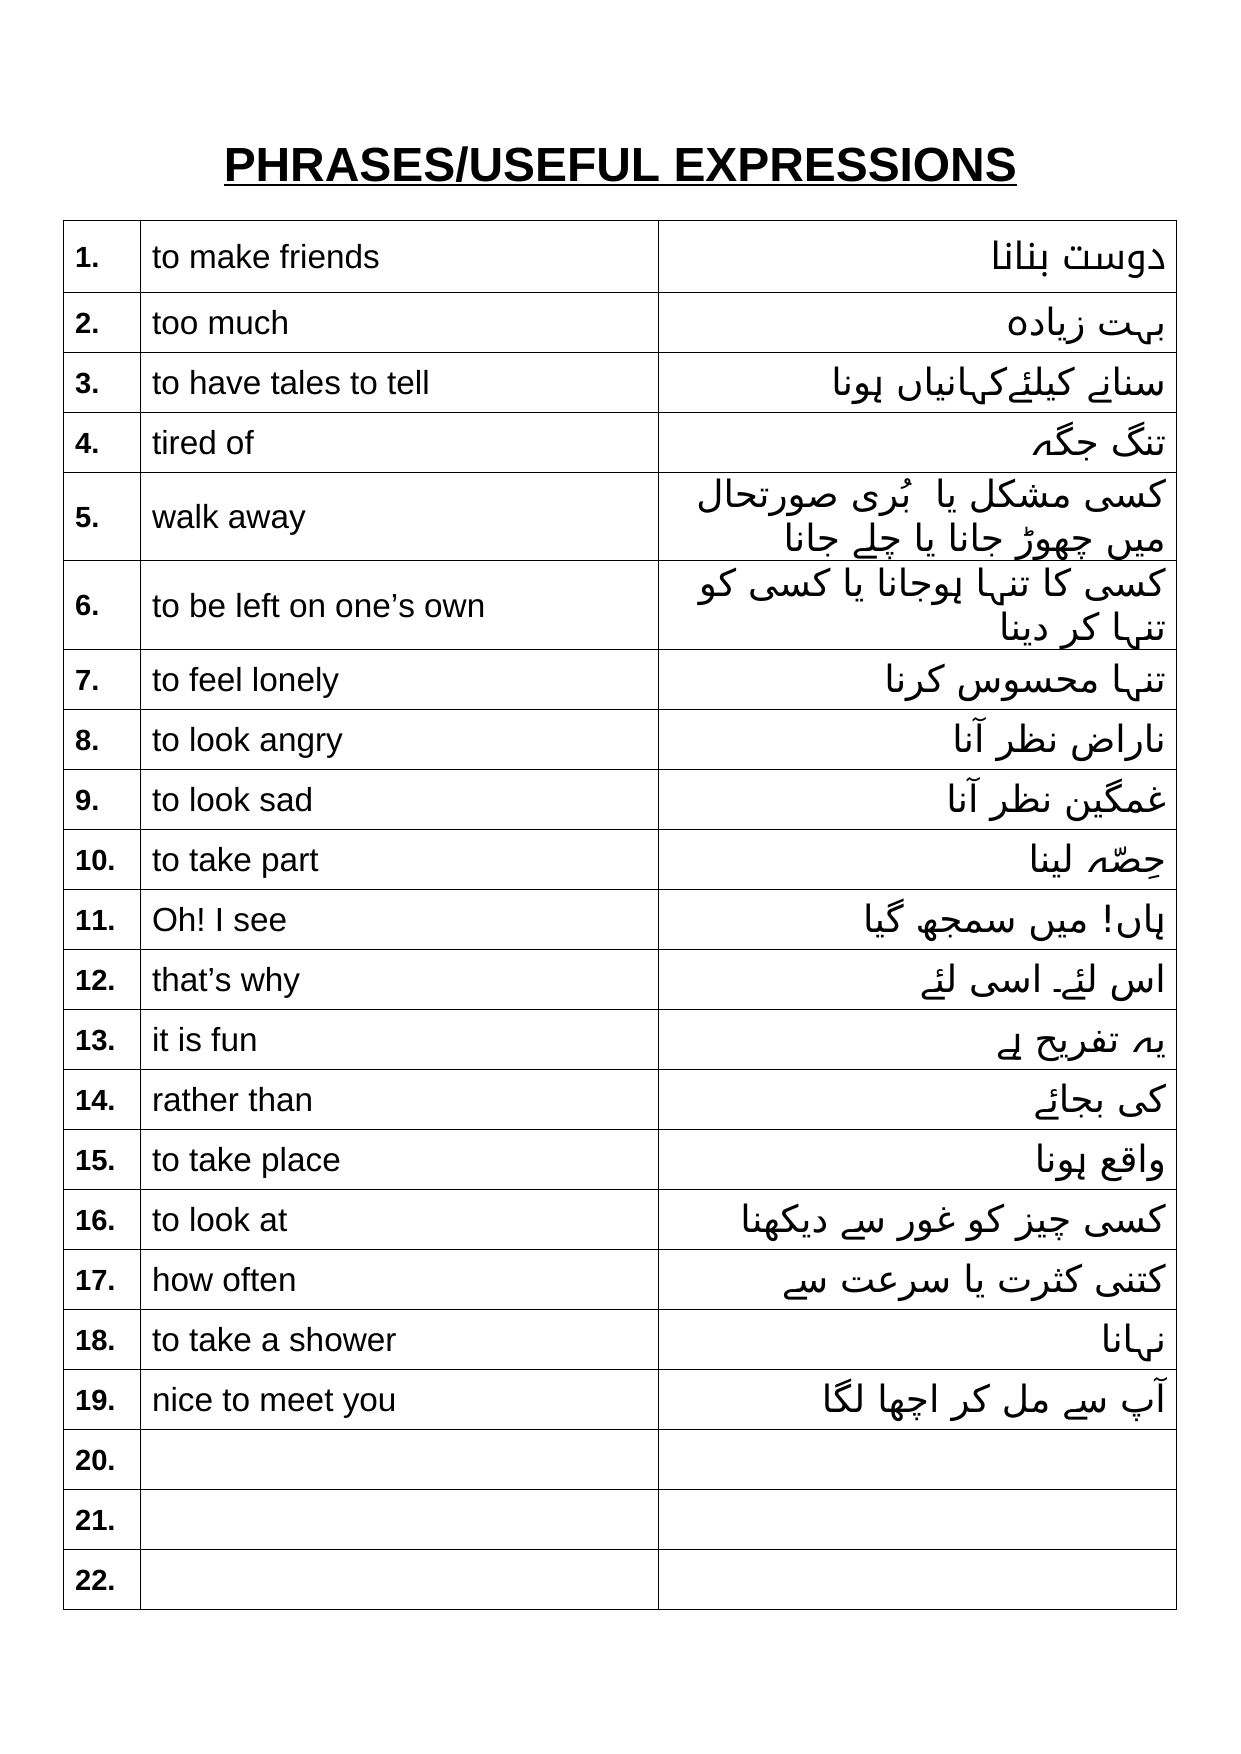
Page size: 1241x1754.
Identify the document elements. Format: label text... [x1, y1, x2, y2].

table_cell 11. [64, 890, 140, 949]
table_cell 13. [64, 1010, 140, 1069]
table_cell 20. [64, 1430, 140, 1489]
table_cell کسی مشکل یا بُری صورتحال میں چھوڑ جانا یا چلے جانا [659, 473, 1176, 560]
table_cell یہ تفریح ہے [659, 1010, 1176, 1069]
table_cell 3. [64, 353, 140, 412]
table_cell 4. [64, 413, 140, 472]
table_cell to look at [141, 1190, 658, 1249]
table_cell 17. [64, 1250, 140, 1309]
table_cell بہت زیادہ [659, 293, 1176, 352]
table_cell کتنی کثرت یا سرعت سے [659, 1250, 1176, 1309]
table_cell سنانے کیلئےکہانیاں ہونا [659, 353, 1176, 412]
table_cell ہاں! میں سمجھ گیا [659, 890, 1176, 949]
table_cell 12. [64, 950, 140, 1009]
table_cell واقع ہونا [659, 1130, 1176, 1189]
table_cell to take part [141, 830, 658, 889]
table_cell کی بجائے [659, 1070, 1176, 1129]
table_cell to take place [141, 1130, 658, 1189]
table_cell nice to meet you [141, 1370, 658, 1429]
table_cell [659, 1550, 1176, 1609]
table_header دوست بنانا [659, 221, 1176, 292]
table_cell [141, 1430, 658, 1489]
table_cell کسی کا تنہا ہوجانا یا کسی کو تنہا کر دینا [659, 561, 1176, 649]
table_cell to take a shower [141, 1310, 658, 1369]
table_cell 9. [64, 770, 140, 829]
table_cell 19. [64, 1370, 140, 1429]
table_cell how often [141, 1250, 658, 1309]
table_cell to be left on one’s own [141, 561, 658, 649]
table_cell [141, 1490, 658, 1549]
table_cell [659, 1430, 1176, 1489]
table_cell 8. [64, 710, 140, 769]
table_cell to look angry [141, 710, 658, 769]
table_cell تنہا محسوس کرنا [659, 650, 1176, 709]
table_cell 15. [64, 1130, 140, 1189]
table_cell 10. [64, 830, 140, 889]
table_cell 14. [64, 1070, 140, 1129]
table_cell 22. [64, 1550, 140, 1609]
table_cell to look sad [141, 770, 658, 829]
table_cell 6. [64, 561, 140, 649]
table_cell اس لئے۔ اسی لئے [659, 950, 1176, 1009]
table_cell [141, 1550, 658, 1609]
table_cell کسی چیز کو غور سے دیکھنا [659, 1190, 1176, 1249]
table_cell [659, 1490, 1176, 1549]
table_cell 18. [64, 1310, 140, 1369]
table_header 1. [64, 221, 140, 292]
table_cell that’s why [141, 950, 658, 1009]
table_cell نہانا [659, 1310, 1176, 1369]
table_cell 2. [64, 293, 140, 352]
table_cell تنگ جگہ [659, 413, 1176, 472]
table_cell غمگین نظر آنا [659, 770, 1176, 829]
table_header to make friends [141, 221, 658, 292]
table_cell it is fun [141, 1010, 658, 1069]
table_cell tired of [141, 413, 658, 472]
table_cell Oh! I see [141, 890, 658, 949]
table_cell 21. [64, 1490, 140, 1549]
table_cell حِصّہ لینا [659, 830, 1176, 889]
table_cell ناراض نظر آنا [659, 710, 1176, 769]
table_cell آپ سے مل کر اچھا لگا [659, 1370, 1176, 1429]
table_cell 5. [64, 473, 140, 560]
table_cell rather than [141, 1070, 658, 1129]
table_cell 7. [64, 650, 140, 709]
table_cell walk away [141, 473, 658, 560]
table_cell 16. [64, 1190, 140, 1249]
table_cell too much [141, 293, 658, 352]
text PHRASES/USEFUL EXPRESSIONS [75, 136, 1165, 191]
table_cell to have tales to tell [141, 353, 658, 412]
table_cell to feel lonely [141, 650, 658, 709]
